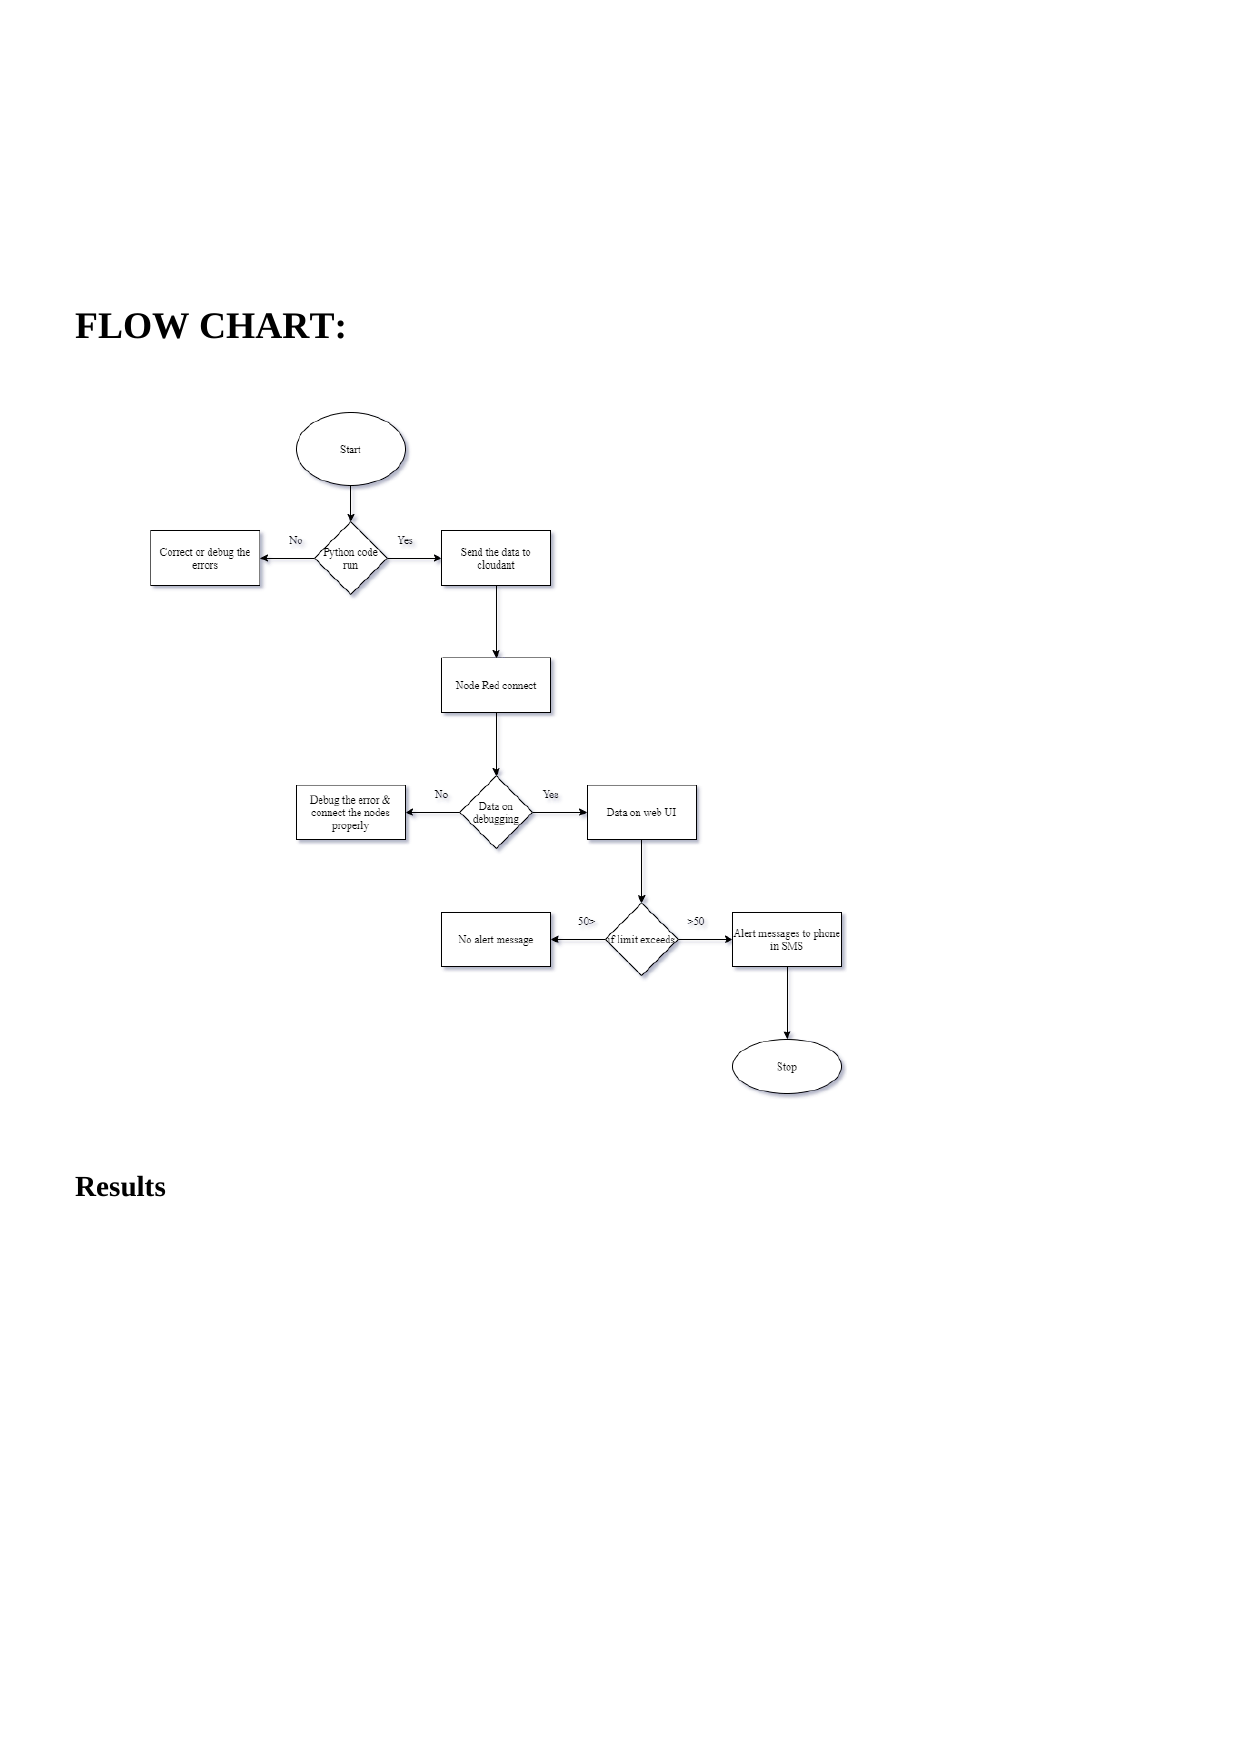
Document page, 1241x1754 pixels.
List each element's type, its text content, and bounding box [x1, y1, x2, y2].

text FLOW CHART: [75, 303, 1178, 346]
subtitle Results [75, 1169, 1178, 1202]
picture [150, 412, 848, 1100]
